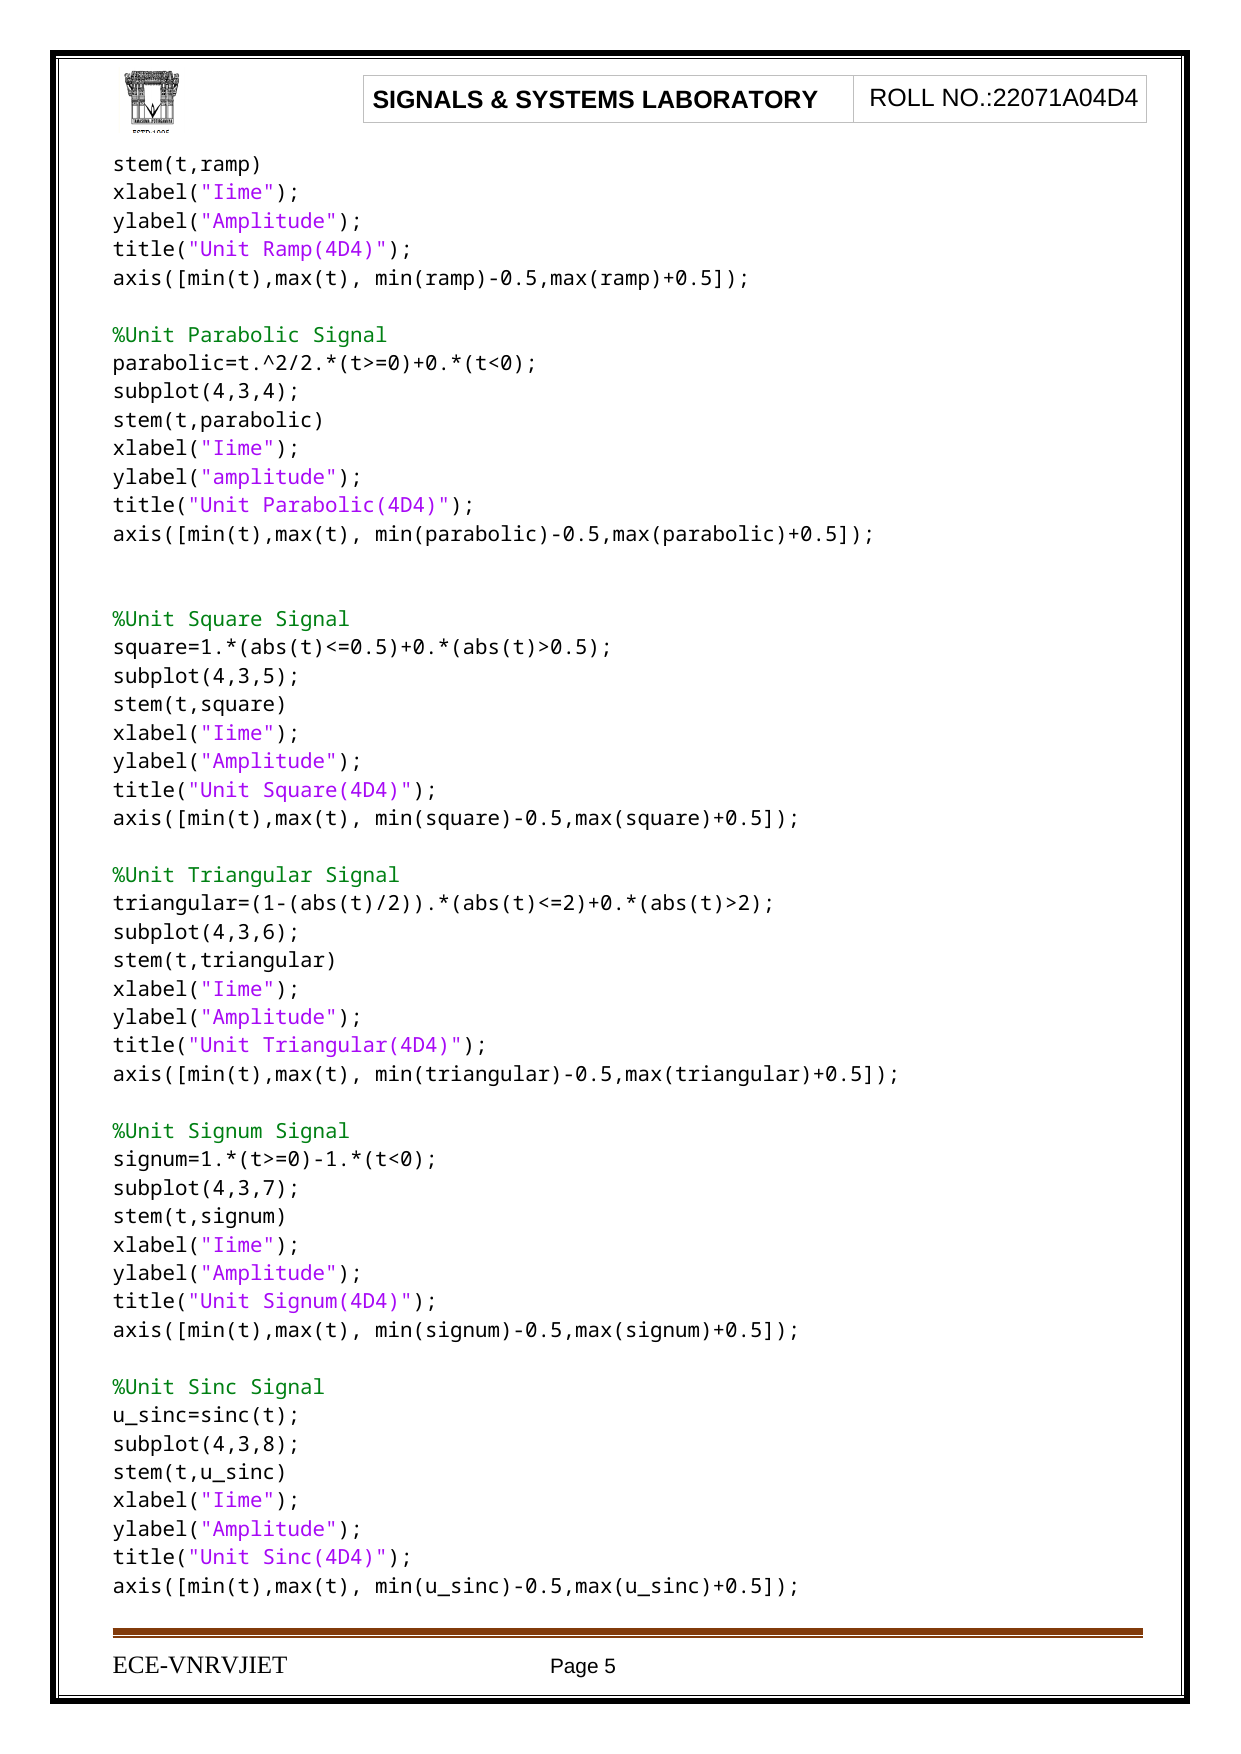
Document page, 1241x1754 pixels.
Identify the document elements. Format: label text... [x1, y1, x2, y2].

text axis([min(t),max(t), min(signum)-0.5,max(signum)+0.5]); [112, 1315, 1143, 1343]
text xlabel("Iime"); [112, 177, 1143, 206]
text title("Unit Square(4D4)"); [112, 775, 1143, 803]
text title("Unit Ramp(4D4)"); [112, 234, 1143, 263]
text parabolic=t.^2/2.*(t>=0)+0.*(t<0); [112, 348, 1143, 377]
text ylabel("Amplitude"); [112, 746, 1143, 775]
text %Unit Sinc Signal [112, 1372, 1143, 1400]
text ylabel("Amplitude"); [112, 1002, 1143, 1031]
text axis([min(t),max(t), min(triangular)-0.5,max(triangular)+0.5]); [112, 1059, 1143, 1087]
text ylabel("amplitude"); [112, 462, 1143, 490]
text %Unit Parabolic Signal [112, 320, 1143, 348]
text title("Unit Parabolic(4D4)"); [112, 490, 1143, 519]
text xlabel("Iime"); [112, 974, 1143, 1002]
text triangular=(1-(abs(t)/2)).*(abs(t)<=2)+0.*(abs(t)>2); [112, 888, 1143, 917]
text subplot(4,3,7); [112, 1173, 1143, 1201]
text xlabel("Iime"); [112, 1230, 1143, 1258]
text u_sinc=sinc(t); [112, 1400, 1143, 1429]
text ylabel("Amplitude"); [112, 1514, 1143, 1542]
text stem(t,square) [112, 689, 1143, 718]
text square=1.*(abs(t)<=0.5)+0.*(abs(t)>0.5); [112, 632, 1143, 661]
text %Unit Signum Signal [112, 1116, 1143, 1144]
text xlabel("Iime"); [112, 1486, 1143, 1514]
text axis([min(t),max(t), min(square)-0.5,max(square)+0.5]); [112, 803, 1143, 832]
text stem(t,signum) [112, 1201, 1143, 1230]
text title("Unit Signum(4D4)"); [112, 1287, 1143, 1315]
text stem(t,ramp) [112, 149, 1143, 177]
text axis([min(t),max(t), min(parabolic)-0.5,max(parabolic)+0.5]); [112, 519, 1143, 547]
text xlabel("Iime"); [112, 718, 1143, 746]
text stem(t,triangular) [112, 945, 1143, 974]
text %Unit Square Signal [112, 604, 1143, 632]
text signum=1.*(t>=0)-1.*(t<0); [112, 1144, 1143, 1173]
text subplot(4,3,8); [112, 1429, 1143, 1457]
text xlabel("Iime"); [112, 433, 1143, 462]
text title("Unit Sinc(4D4)"); [112, 1542, 1143, 1571]
text stem(t,u_sinc) [112, 1457, 1143, 1486]
text subplot(4,3,4); [112, 377, 1143, 405]
text ylabel("Amplitude"); [112, 206, 1143, 234]
text axis([min(t),max(t), min(u_sinc)-0.5,max(u_sinc)+0.5]); [112, 1571, 1143, 1599]
text subplot(4,3,6); [112, 917, 1143, 945]
text stem(t,parabolic) [112, 405, 1143, 433]
picture [118, 67, 185, 133]
text axis([min(t),max(t), min(ramp)-0.5,max(ramp)+0.5]); [112, 263, 1143, 291]
text ylabel("Amplitude"); [112, 1258, 1143, 1287]
text title("Unit Triangular(4D4)"); [112, 1031, 1143, 1059]
text %Unit Triangular Signal [112, 860, 1143, 888]
text subplot(4,3,5); [112, 661, 1143, 689]
